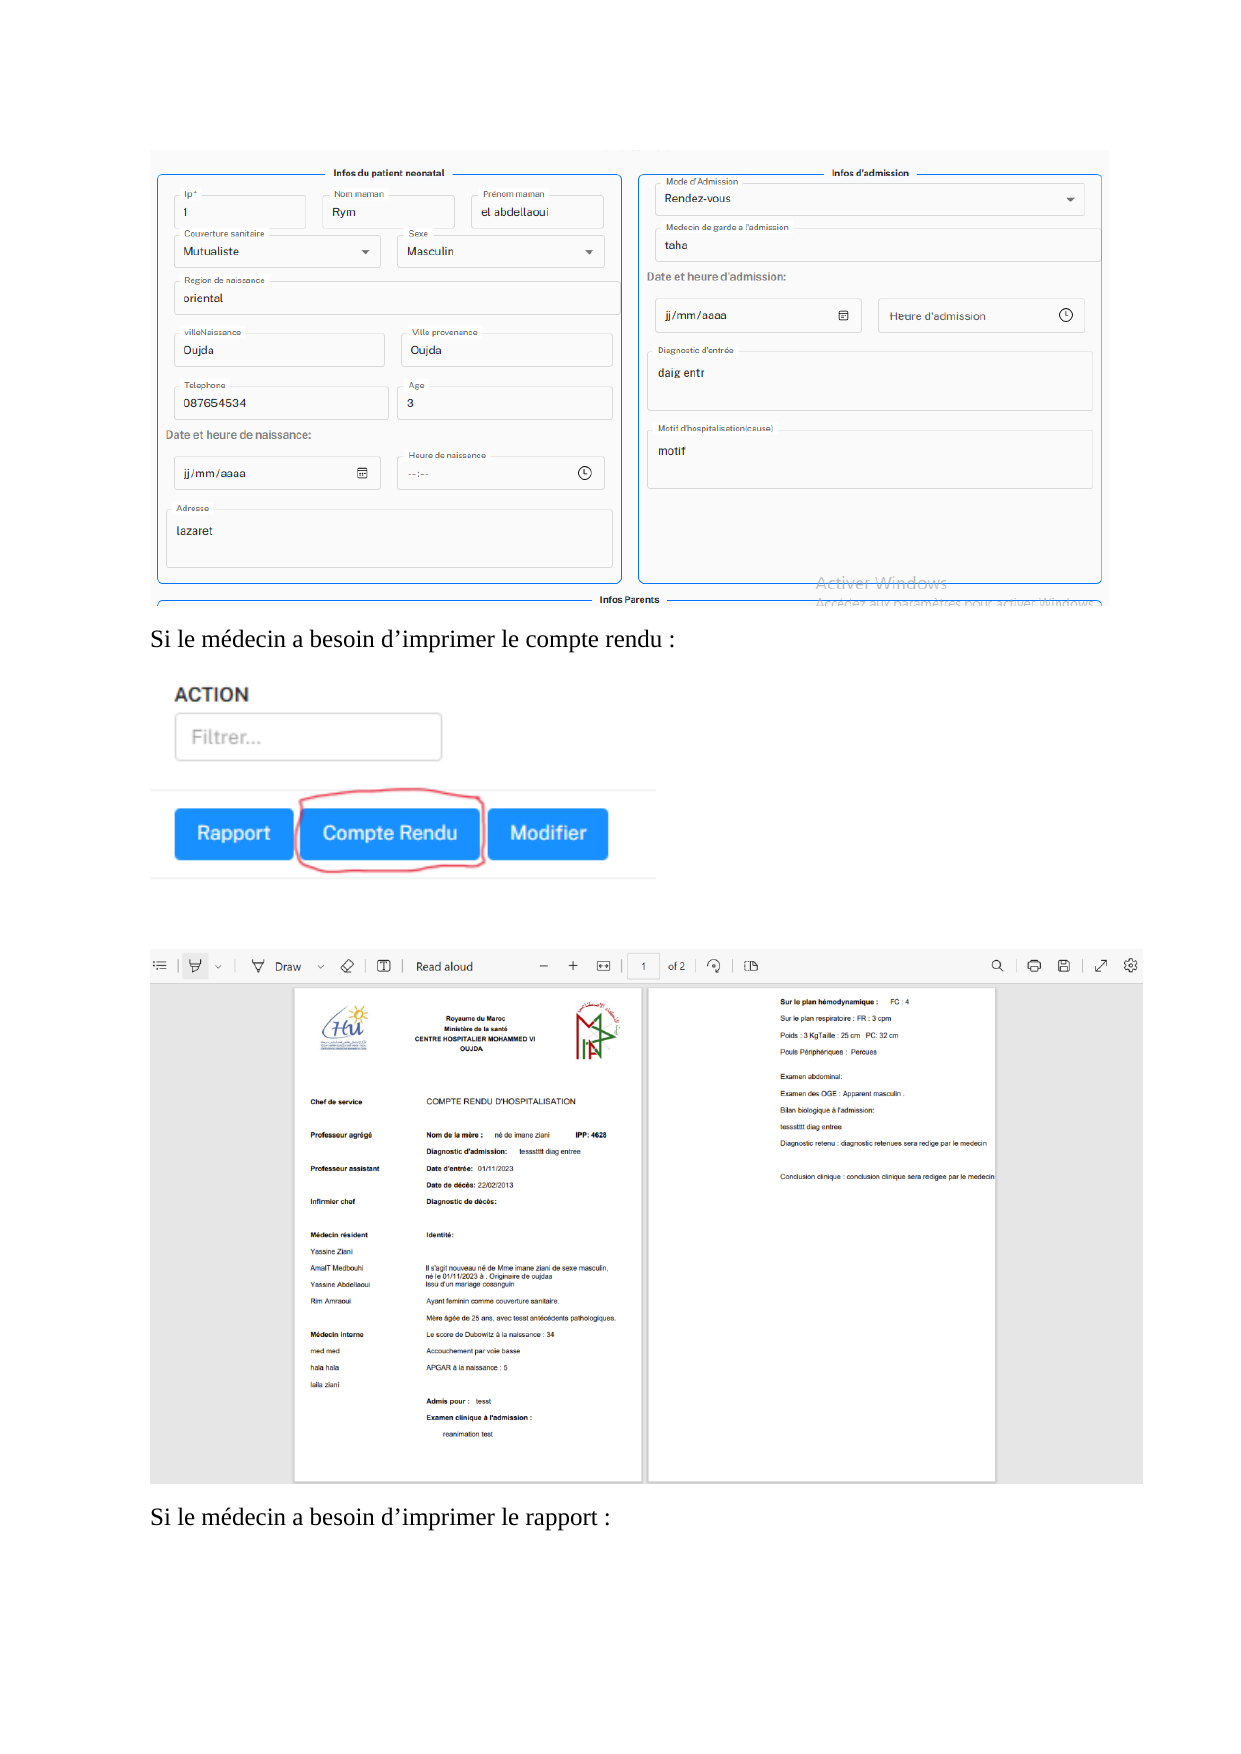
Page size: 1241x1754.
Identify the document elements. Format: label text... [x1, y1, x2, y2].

picture [150, 672, 657, 884]
picture [150, 949, 1143, 1484]
text Si le médecin a besoin d’imprimer le compte rendu : [150, 624, 1090, 653]
text Si le médecin a besoin d’imprimer le rapport : [150, 1502, 1090, 1531]
picture [150, 150, 1110, 606]
